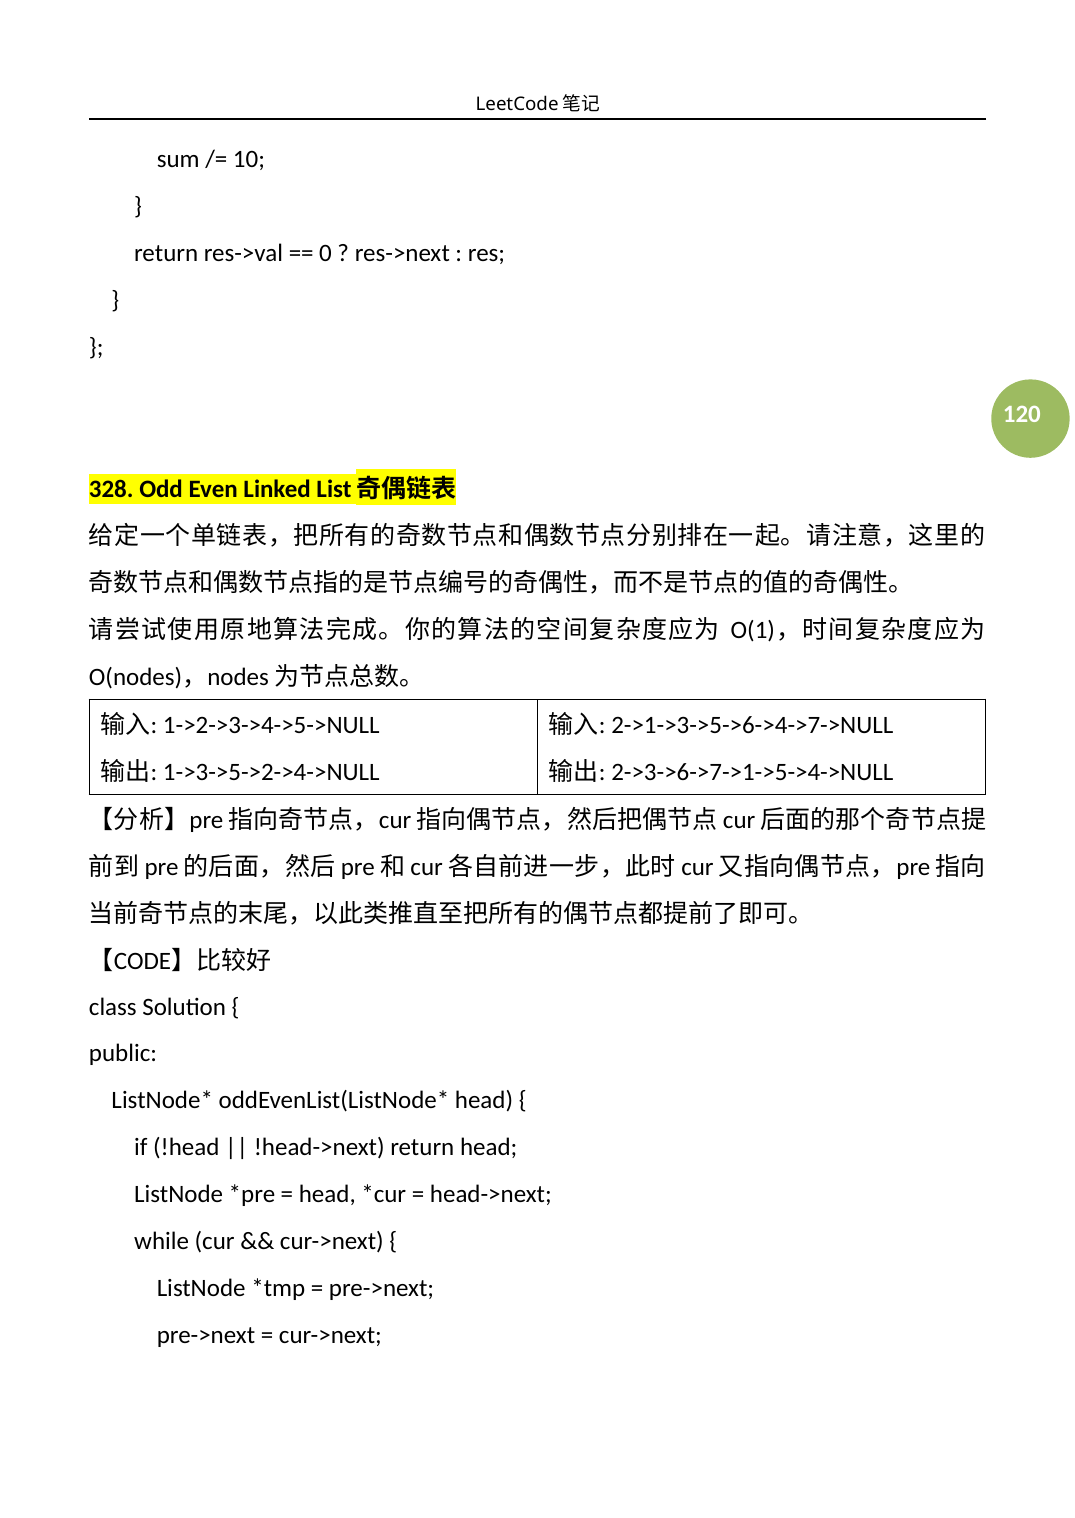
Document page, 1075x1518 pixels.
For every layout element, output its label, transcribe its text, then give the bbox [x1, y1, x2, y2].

text sum /= 10; [89, 135, 986, 182]
text public: [89, 1029, 986, 1076]
text 【分析】pre指向奇节点，cur指向偶节点，然后把偶节点cur后面的那个奇节点提前到pre的后面，然后pre和cur各自前进一步，此时cur又指向偶节点，pre指向当前奇节点的末尾，以此类推直至把所有的偶节点都提前了即可。 [89, 795, 986, 935]
text if (!head || !head->next) return head; [89, 1123, 986, 1170]
text ListNode* oddEvenList(ListNode* head) { [89, 1076, 986, 1123]
text return res->val == 0 ? res->next : res; [89, 229, 986, 276]
text 给定一个单链表，把所有的奇数节点和偶数节点分别排在一起。请注意，这里的奇数节点和偶数节点指的是节点编号的奇偶性，而不是节点的值的奇偶性。 [89, 511, 986, 604]
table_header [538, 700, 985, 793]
text class Solution { [89, 982, 986, 1029]
text 请尝试使用原地算法完成。你的算法的空间复杂度应为 O(1)，时间复杂度应为 O(nodes)，nodes 为节点总数。 [89, 604, 986, 698]
text ListNode *pre = head, *cur = head->next; [89, 1170, 986, 1217]
text pre->next = cur->next; [89, 1311, 986, 1358]
text } [89, 276, 986, 323]
text 【CODE】比较好 [89, 935, 986, 982]
subtitle 328. Odd Even Linked List奇偶链表 [89, 463, 986, 511]
text }; [89, 323, 986, 369]
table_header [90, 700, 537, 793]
text ListNode *tmp = pre->next; [89, 1264, 986, 1311]
text while (cur && cur->next) { [89, 1217, 986, 1264]
text } [89, 182, 986, 229]
